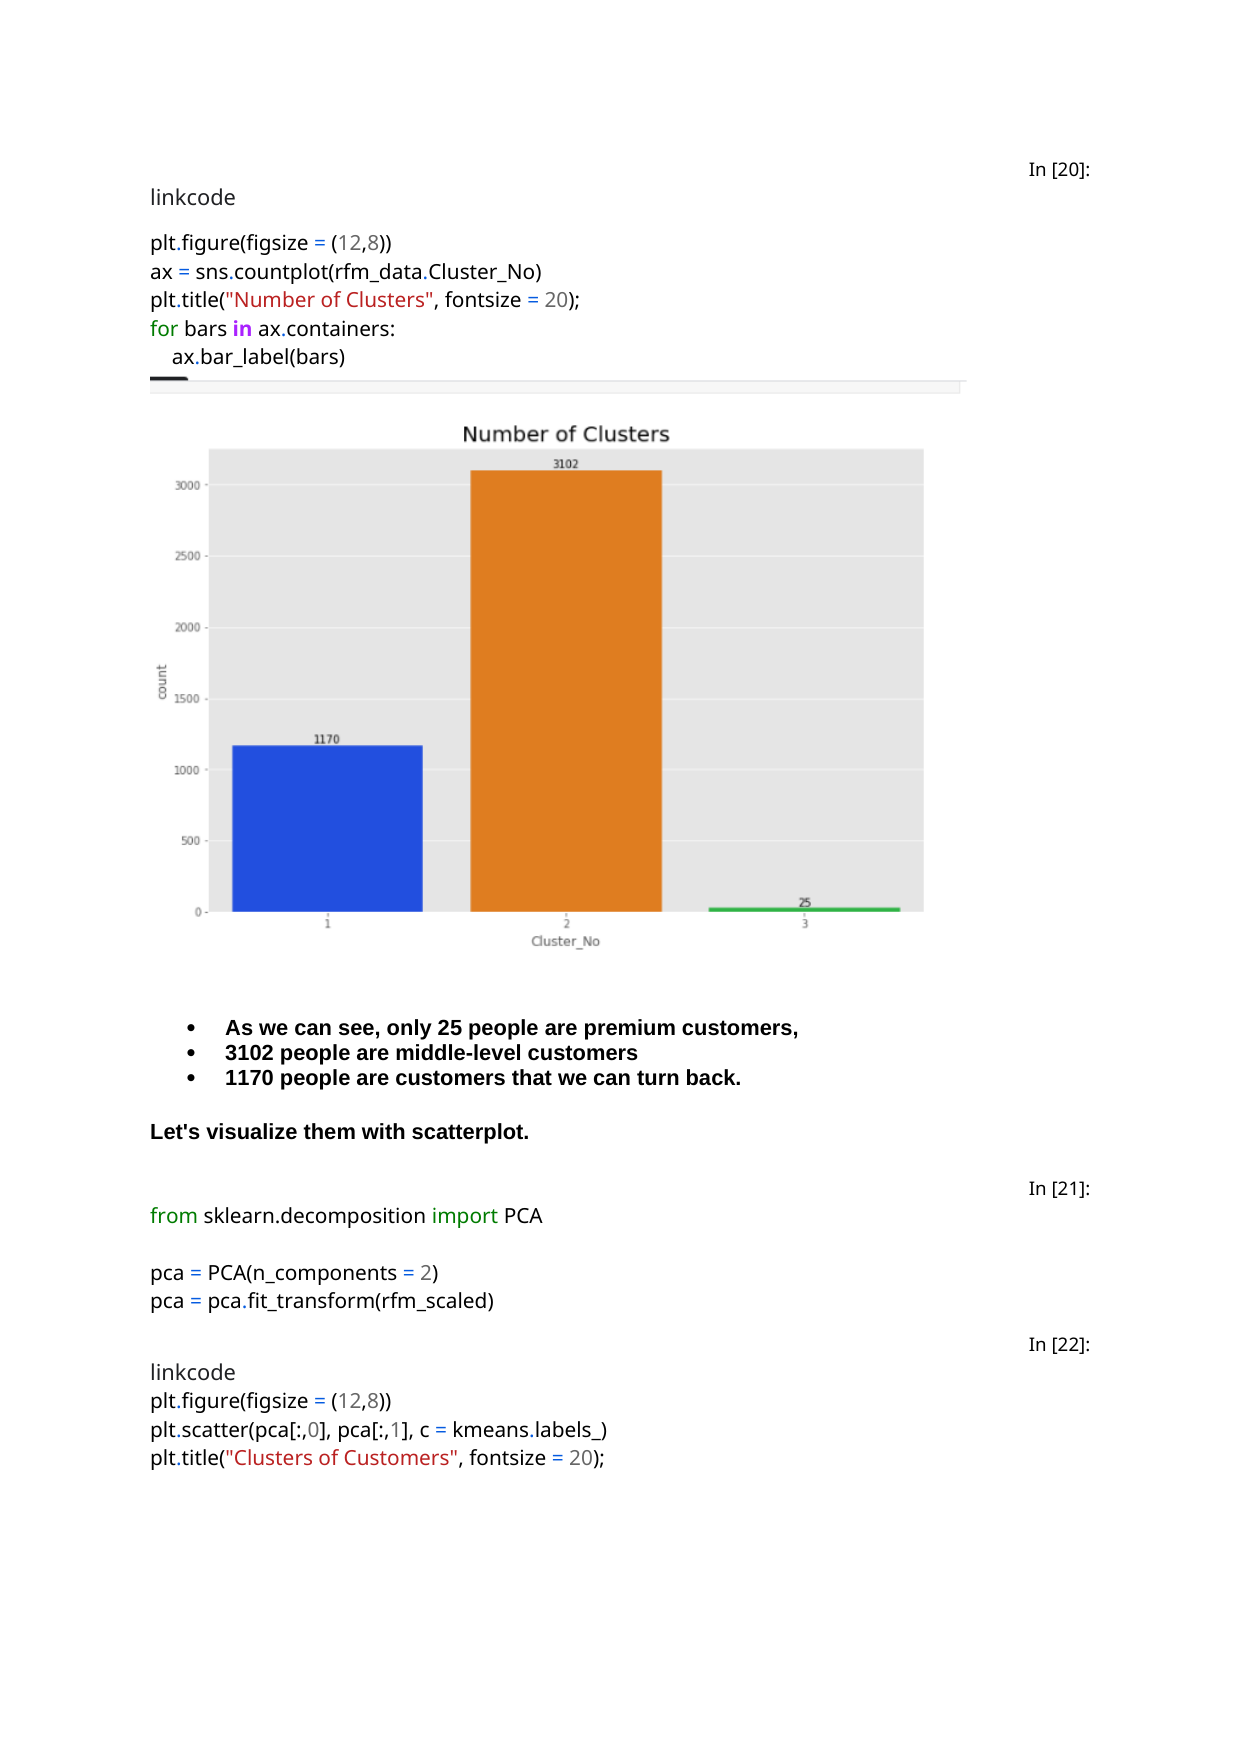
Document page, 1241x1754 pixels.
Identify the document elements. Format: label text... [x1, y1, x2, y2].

text plt.scatter(pca[:,0], pca[:,1], c = kmeans.labels_) [150, 1415, 1090, 1443]
text from sklearn.decomposition import PCA [150, 1201, 1090, 1230]
text linkcode [150, 182, 1090, 212]
text for bars in ax.containers: [150, 314, 1090, 342]
list 3102 people are middle-level customers [187, 1039, 1090, 1065]
text In [22]: [150, 1325, 1090, 1357]
text ax.bar_label(bars) [150, 342, 1090, 371]
picture [150, 370, 967, 983]
text pca = pca.fit_transform(rfm_scaled) [150, 1287, 1090, 1315]
text plt.figure(figsize = (12,8)) [150, 228, 1090, 257]
text plt.figure(figsize = (12,8)) [150, 1387, 1090, 1415]
text Let's visualize them with scatterplot. [150, 1119, 1090, 1144]
text pca = PCA(n_components = 2) [150, 1258, 1090, 1287]
text linkcode [150, 1357, 1090, 1387]
list As we can see, only 25 people are premium customers, [187, 1014, 1090, 1039]
text plt.title("Number of Clusters", fontsize = 20); [150, 285, 1090, 314]
text In [21]: [150, 1169, 1090, 1201]
text In [20]: [150, 150, 1090, 182]
list 1170 people are customers that we can turn back. [187, 1065, 1090, 1090]
text plt.title("Clusters of Customers", fontsize = 20); [150, 1443, 1090, 1472]
text ax = sns.countplot(rfm_data.Cluster_No) [150, 257, 1090, 285]
